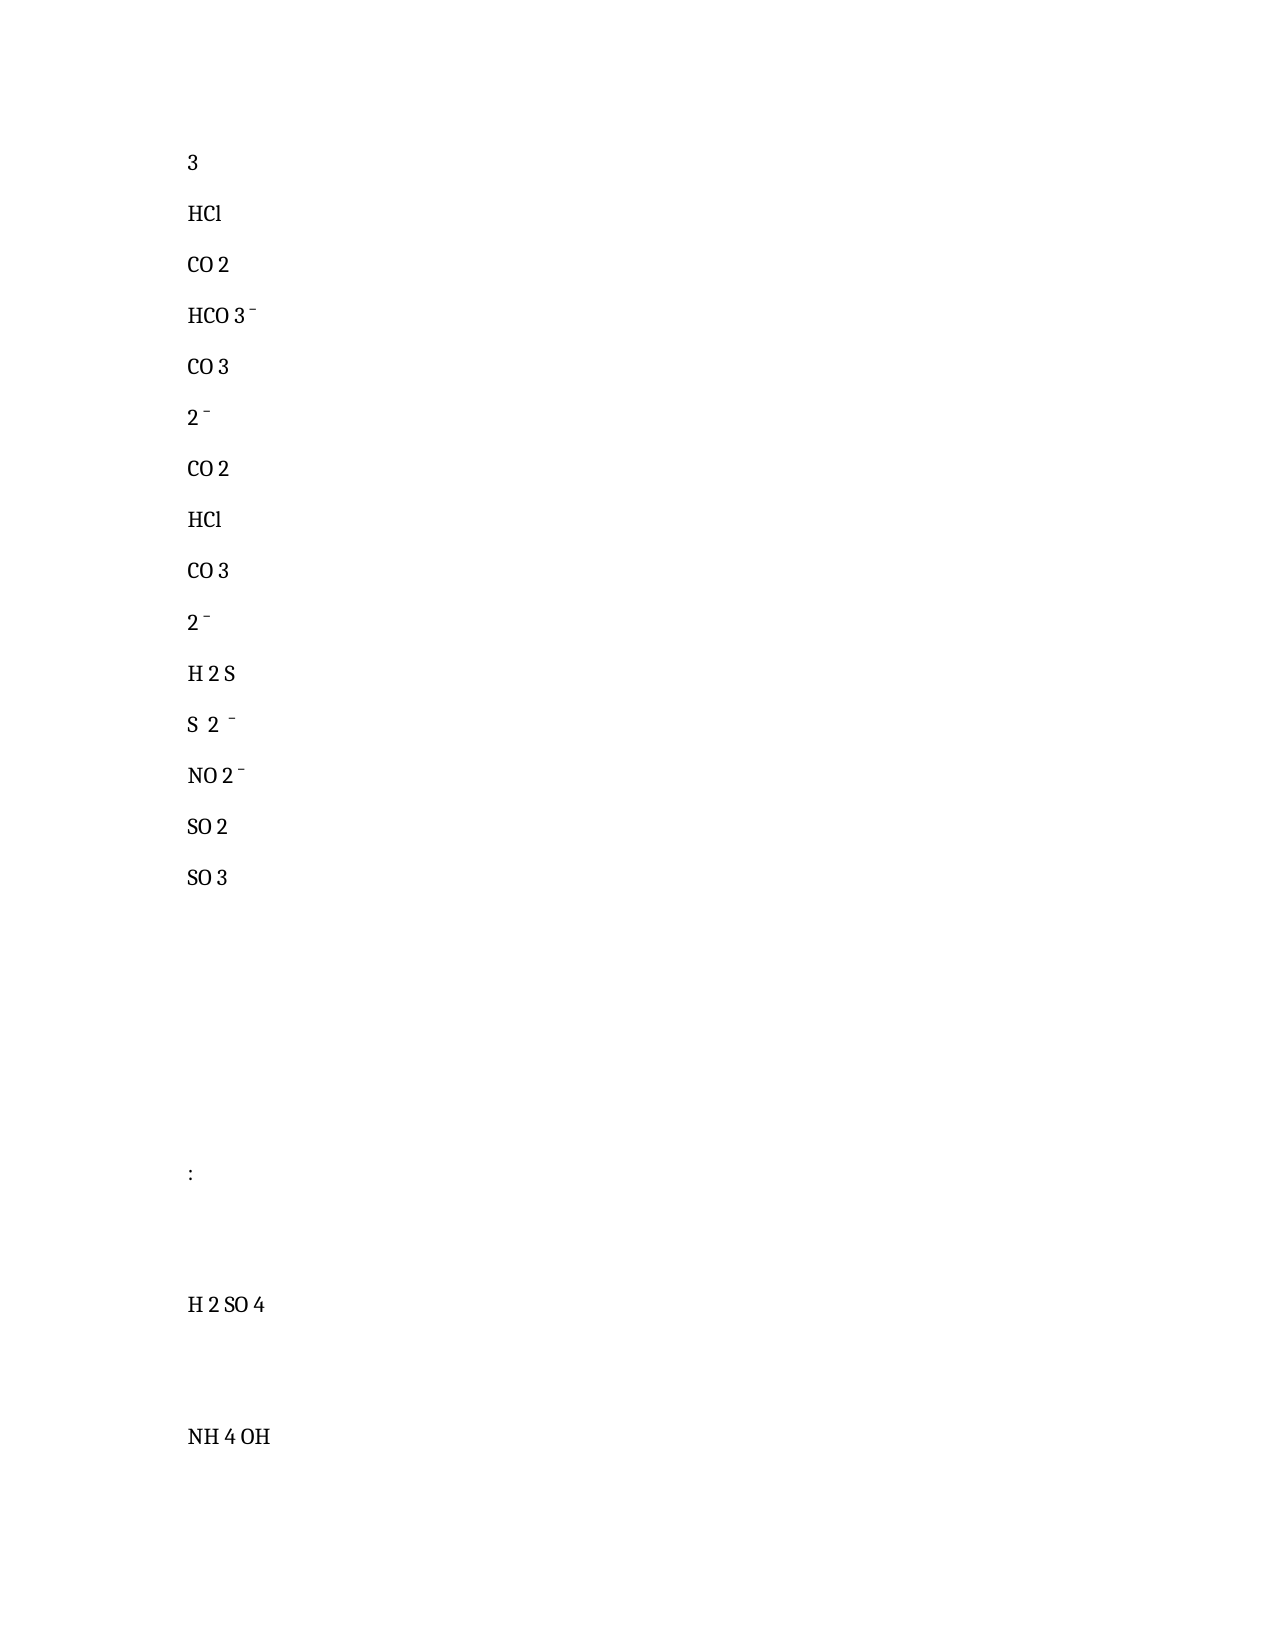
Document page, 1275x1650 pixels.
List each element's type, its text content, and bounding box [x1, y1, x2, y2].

text HCO 3 ¯ [187, 303, 1087, 329]
text HCl [187, 201, 1087, 227]
text NO 2 ¯ [187, 762, 1087, 789]
text 3 [187, 150, 1087, 176]
text H 2 S [187, 660, 1087, 687]
text : [187, 1159, 1087, 1186]
text H 2 SO 4 [187, 1292, 1087, 1318]
text NH 4 OH [187, 1424, 1087, 1450]
text SO 3 [187, 864, 1087, 891]
text CO 3 [187, 558, 1087, 585]
text 2 ¯ [187, 405, 1087, 432]
text CO 2 [187, 252, 1087, 278]
text S 2 ¯ [187, 711, 1087, 738]
text CO 3 [187, 354, 1087, 381]
text SO 2 [187, 813, 1087, 840]
text 2 ¯ [187, 609, 1087, 636]
text HCl [187, 507, 1087, 534]
text CO 2 [187, 456, 1087, 483]
